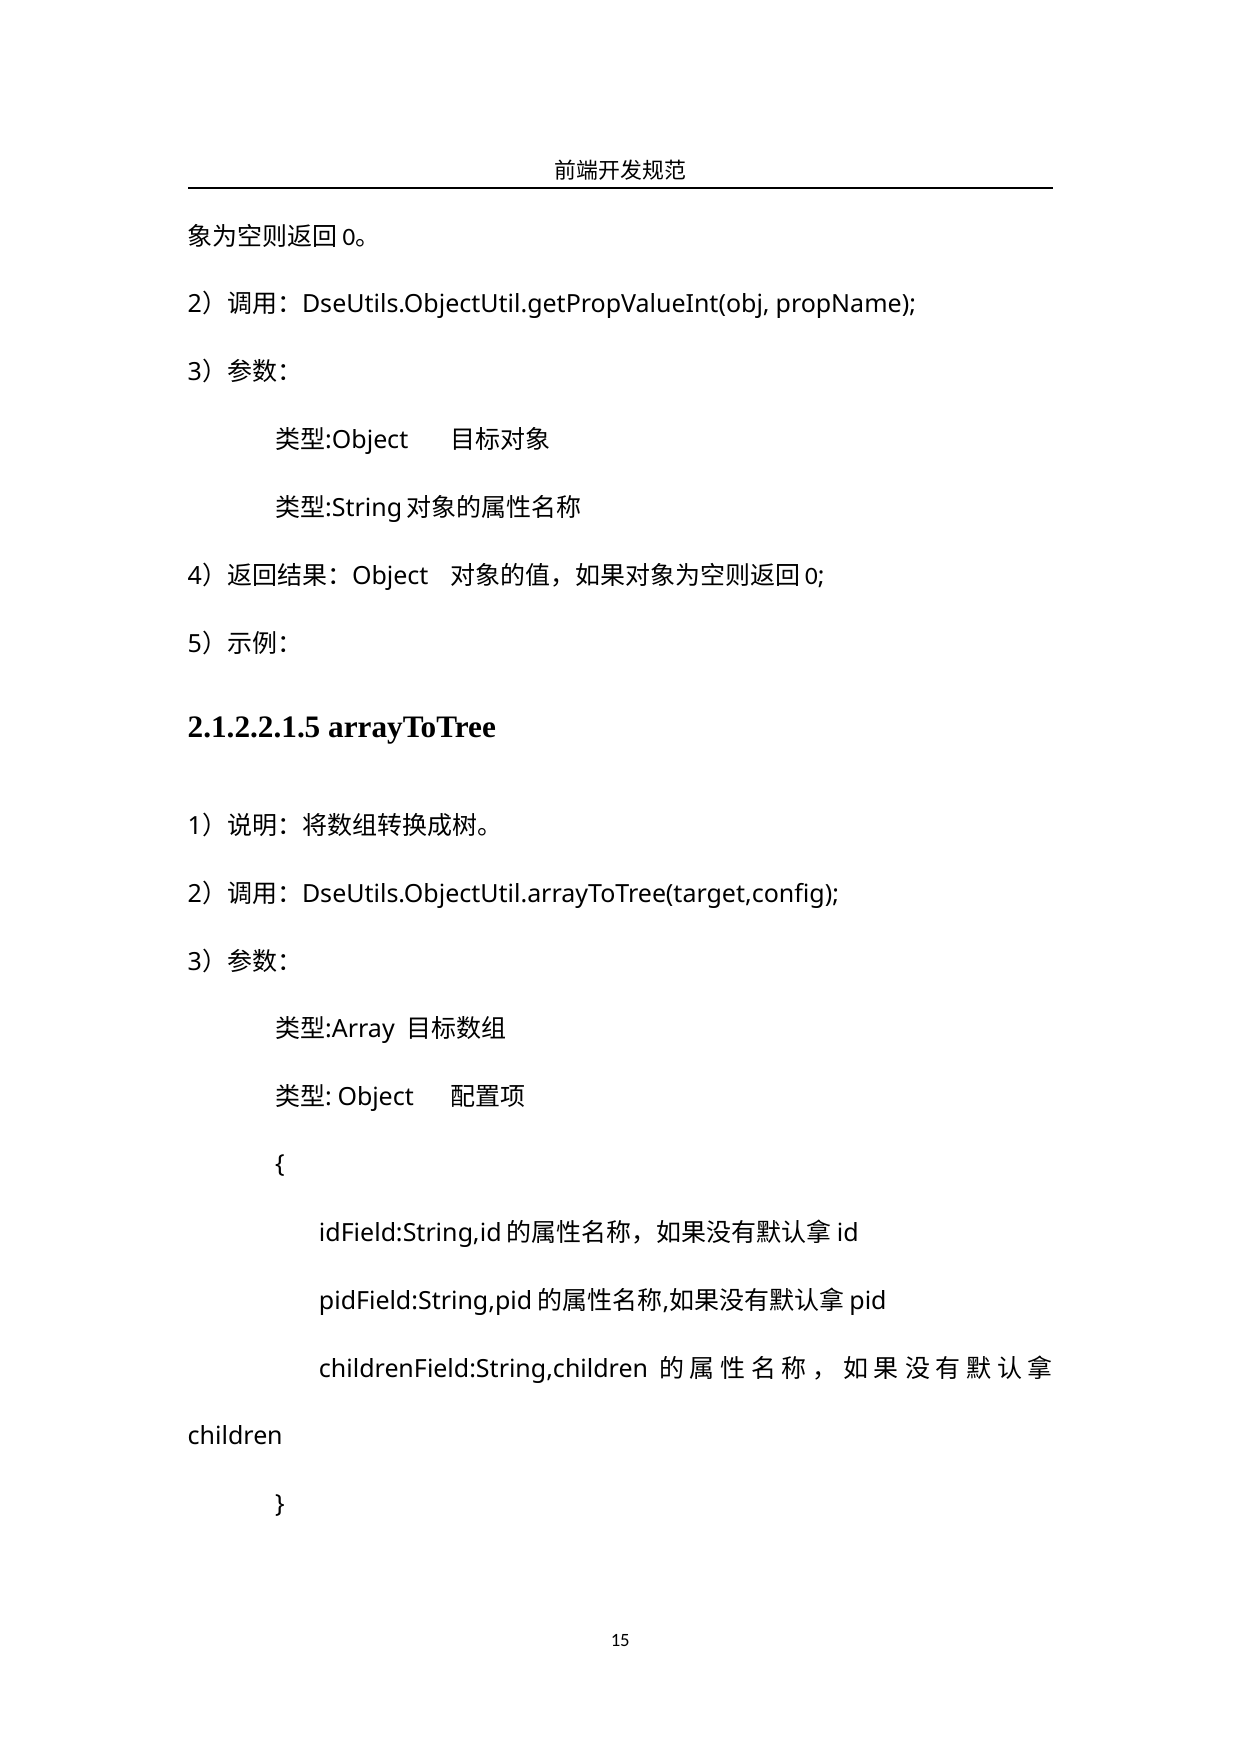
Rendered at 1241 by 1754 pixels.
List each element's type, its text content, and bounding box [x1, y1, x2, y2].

text 3）参数： [187, 925, 1053, 993]
text 5）示例： [187, 608, 1053, 676]
text { [187, 1129, 1053, 1197]
text } [187, 1468, 1053, 1536]
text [187, 200, 1053, 268]
text 2）调用：DseUtils.ObjectUtil.arrayToTree(target,config); [187, 857, 1053, 925]
text childrenField:String,children的属性名称，如果没有默认拿children [187, 1333, 1053, 1468]
text 3）参数： [187, 336, 1053, 404]
subtitle 2.1.2.2.1.5 arrayToTree [187, 693, 1053, 761]
text 类型: Object 配置项 [187, 1061, 1053, 1129]
text idField:String,id的属性名称，如果没有默认拿id [187, 1197, 1053, 1265]
text 类型:Array 目标数组 [187, 993, 1053, 1061]
text 类型:Object 目标对象 [187, 404, 1053, 472]
text 类型:String 对象的属性名称 [187, 472, 1053, 540]
text 4）返回结果：Object 对象的值，如果对象为空则返回0; [187, 540, 1053, 608]
text 1）说明：将数组转换成树。 [187, 789, 1053, 857]
text 2）调用：DseUtils.ObjectUtil.getPropValueInt(obj, propName); [187, 268, 1053, 336]
text pidField:String,pid的属性名称,如果没有默认拿pid [187, 1265, 1053, 1333]
